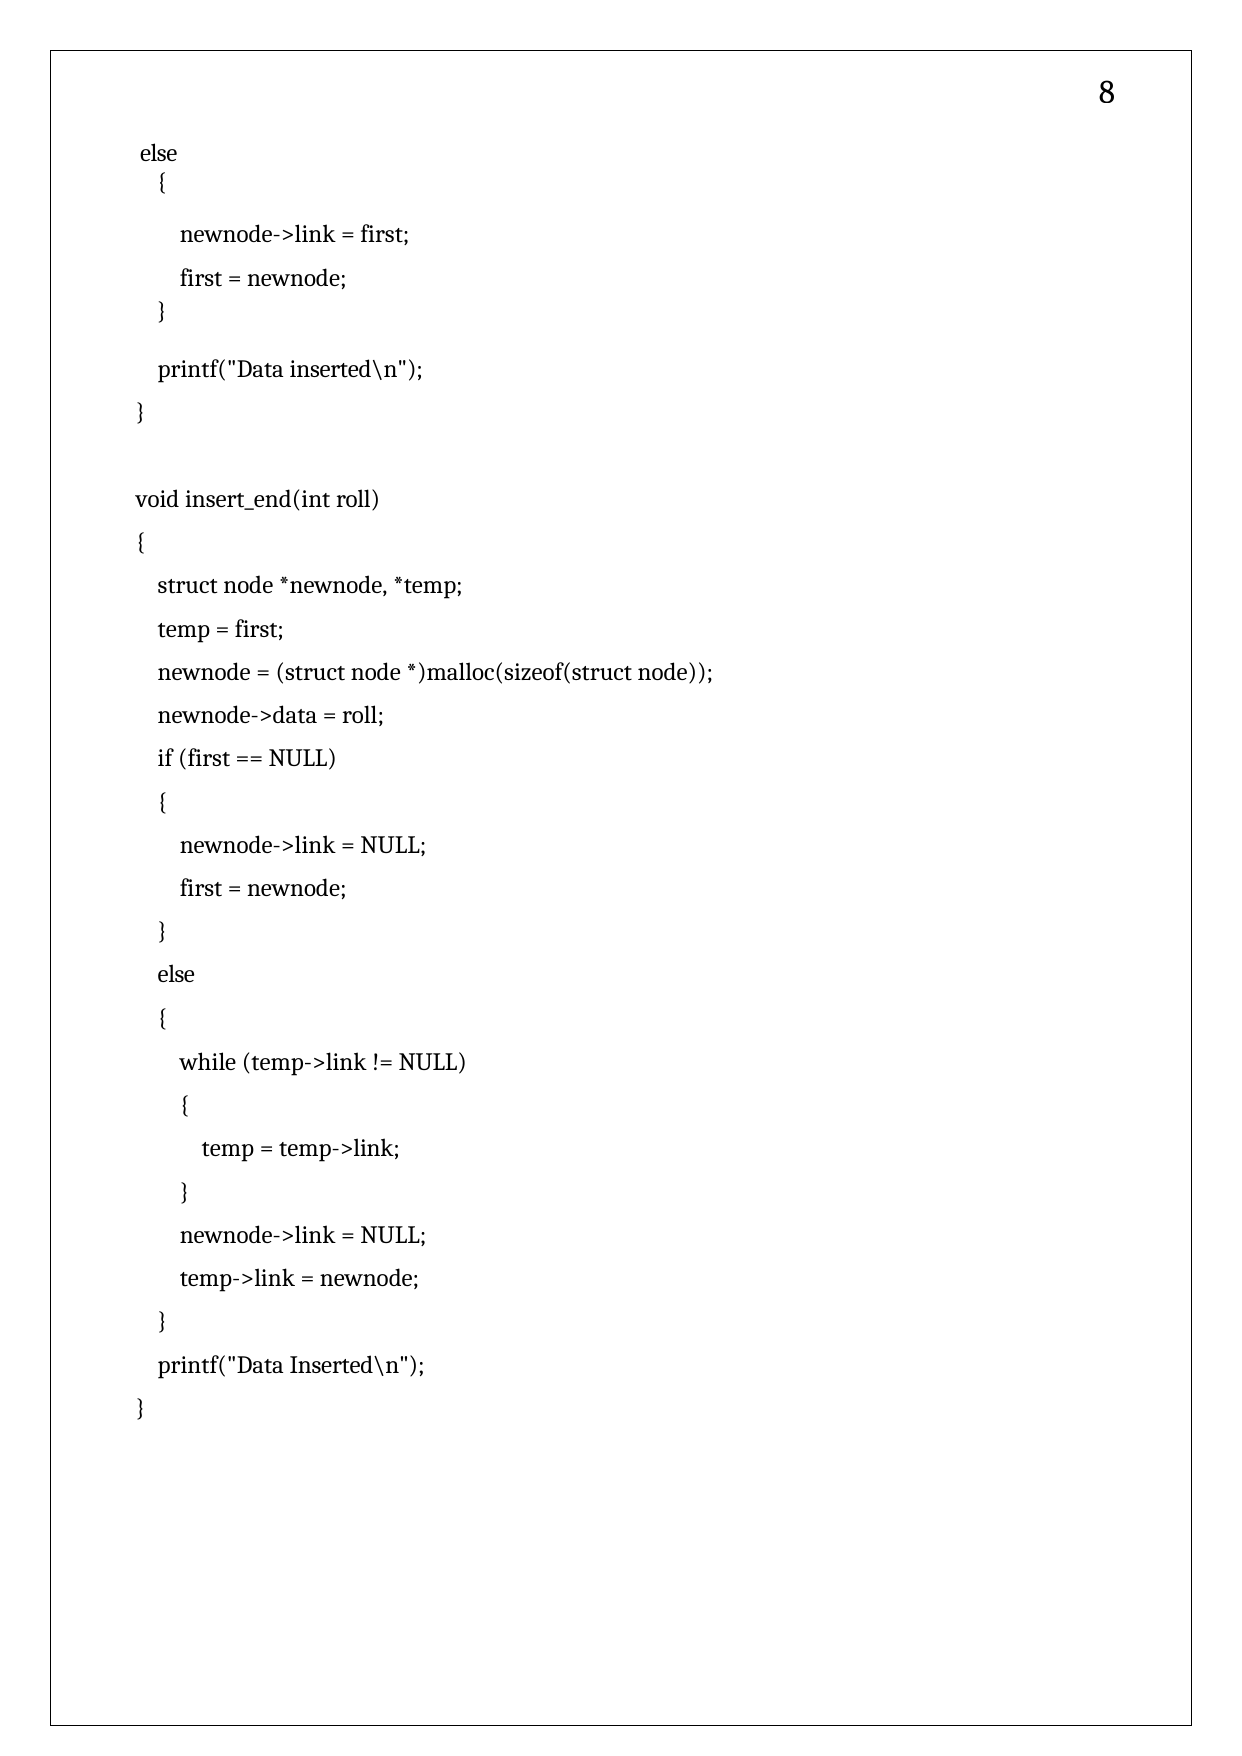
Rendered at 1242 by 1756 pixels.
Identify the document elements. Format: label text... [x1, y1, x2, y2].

text } [179, 1177, 1152, 1206]
text else [157, 960, 1152, 989]
text } [94, 297, 167, 326]
text else [94, 139, 177, 167]
text void insert_end(int roll) [136, 485, 1152, 513]
text while (temp->link != NULL) [179, 1047, 1152, 1076]
text { [157, 1004, 1152, 1033]
text } [136, 398, 1152, 427]
text struct node *newnode, *temp; temp = first; [157, 571, 489, 643]
text } [136, 1394, 1152, 1423]
text } [157, 917, 1152, 946]
text printf("Data inserted\n"); [157, 355, 1152, 384]
text newnode->link = first; first = newnode; [179, 220, 418, 292]
text if (first == NULL) [157, 744, 1152, 773]
text } [157, 1307, 1152, 1336]
text { [136, 528, 1152, 557]
text { [157, 787, 1152, 816]
text newnode->link = NULL; temp->link = newnode; [179, 1221, 434, 1293]
text newnode = (struct node *)malloc(sizeof(struct node)); newnode->data = roll; [157, 658, 739, 729]
text printf("Data Inserted\n"); [157, 1351, 1152, 1379]
text { [179, 1091, 1152, 1119]
text { [94, 168, 167, 196]
text temp = temp->link; [201, 1134, 1152, 1163]
text newnode->link = NULL; first = newnode; [179, 831, 434, 902]
